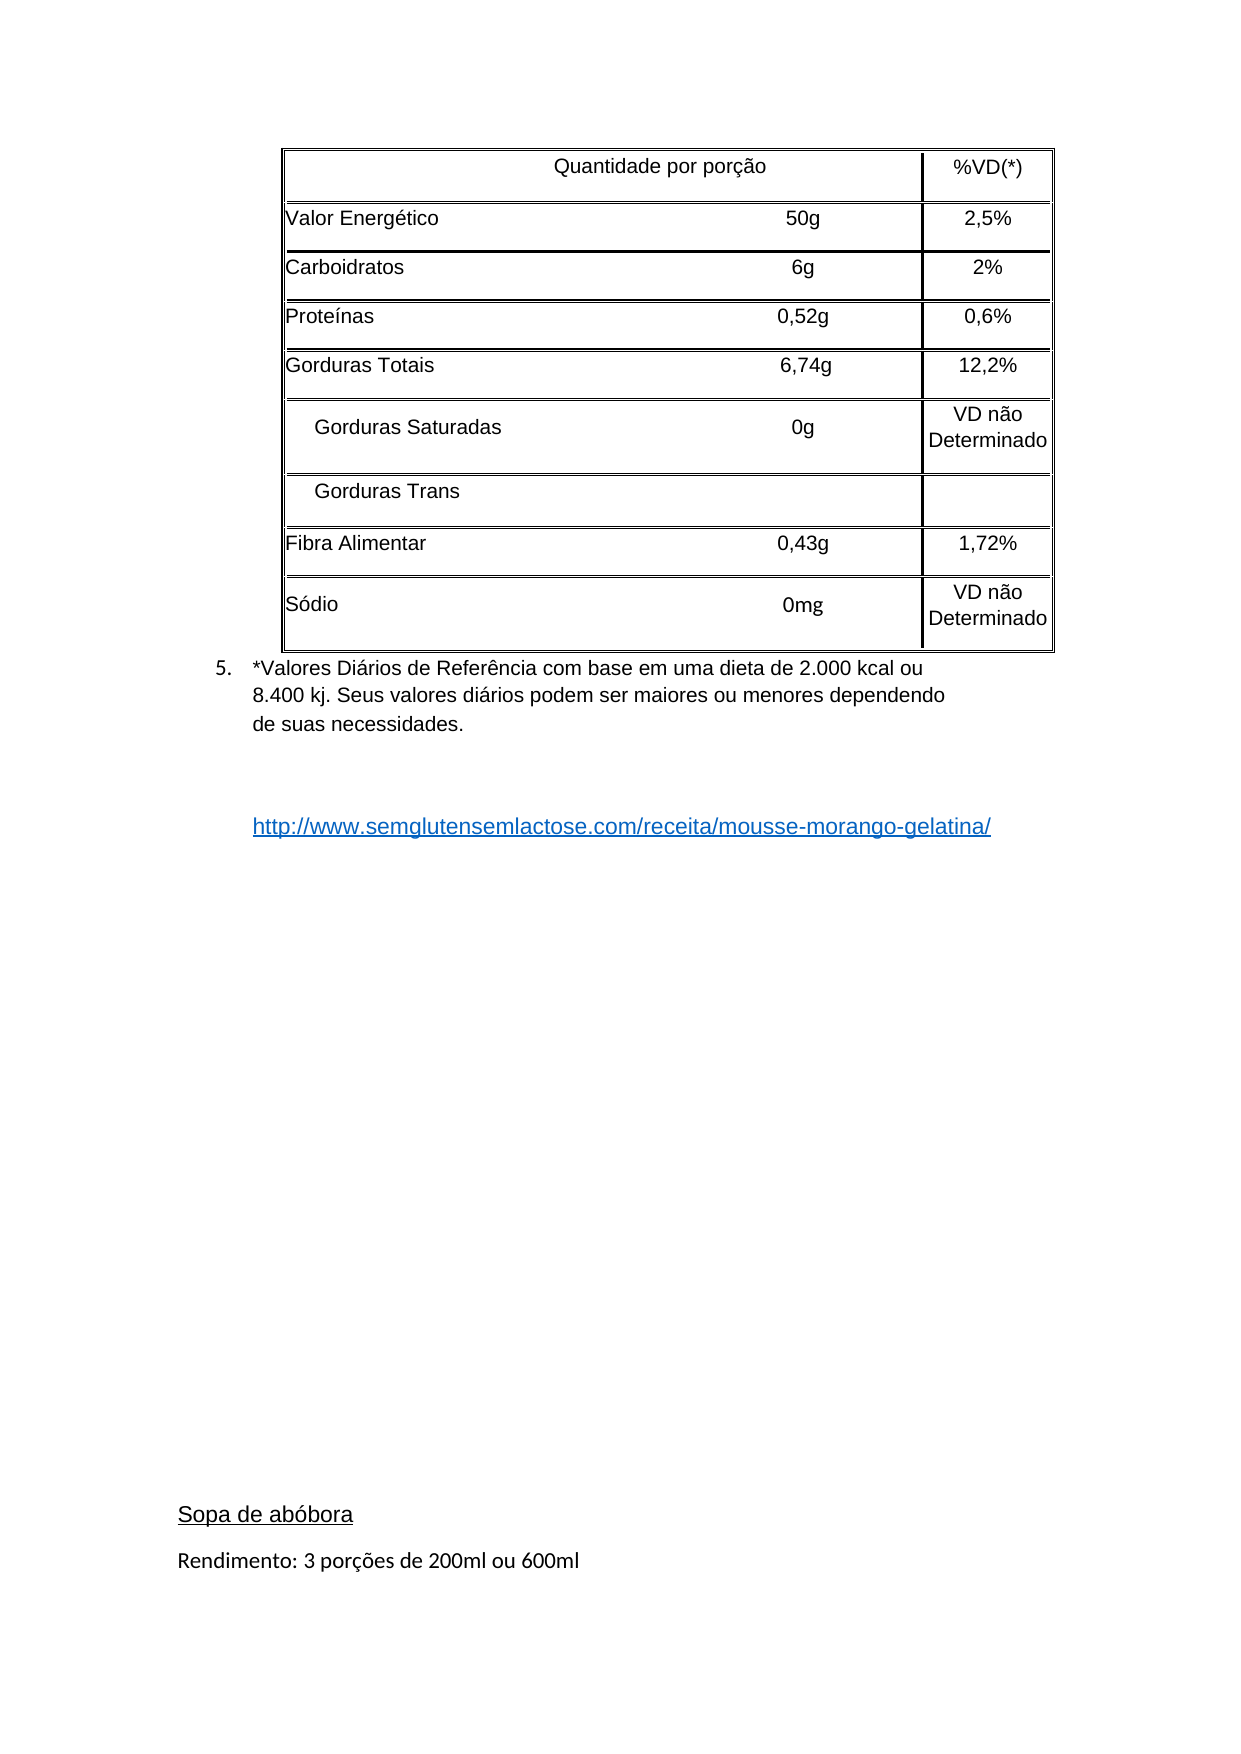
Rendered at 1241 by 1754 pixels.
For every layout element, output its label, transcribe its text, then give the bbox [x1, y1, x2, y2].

table_cell [283, 201, 922, 250]
table_cell VD não Determinado [924, 398, 1052, 472]
table_cell %VD(*) [922, 151, 1052, 201]
table_cell 0,6% [924, 299, 1052, 348]
table_cell [285, 348, 921, 397]
table_cell 12,2% [924, 348, 1052, 397]
list http://www.semglutensemlactose.com/receita/mousse-morango-gelatina/ [252, 813, 1063, 839]
list *Valores Diários de Referência com base em uma dieta de 2.000 kcal ou 8.400 kj. Seus valores diários podem ser maiores ou menores dependendo de suas necessidades. [215, 653, 974, 737]
table_cell [285, 151, 922, 201]
table_cell VD não Determinado [922, 575, 1053, 649]
table_cell [924, 473, 1052, 526]
table_cell [285, 473, 921, 526]
table_cell [285, 250, 921, 299]
table_cell [285, 299, 921, 348]
text Sopa de abóbora [177, 1501, 1063, 1527]
table_cell [283, 575, 922, 649]
table_cell [283, 526, 922, 575]
table_cell 2% [924, 250, 1052, 299]
table_cell 1,72% [922, 526, 1053, 575]
table_cell [285, 398, 921, 472]
text Rendimento: 3 porções de 200ml ou 600ml [177, 1546, 974, 1574]
table_cell 2,5% [922, 201, 1053, 250]
